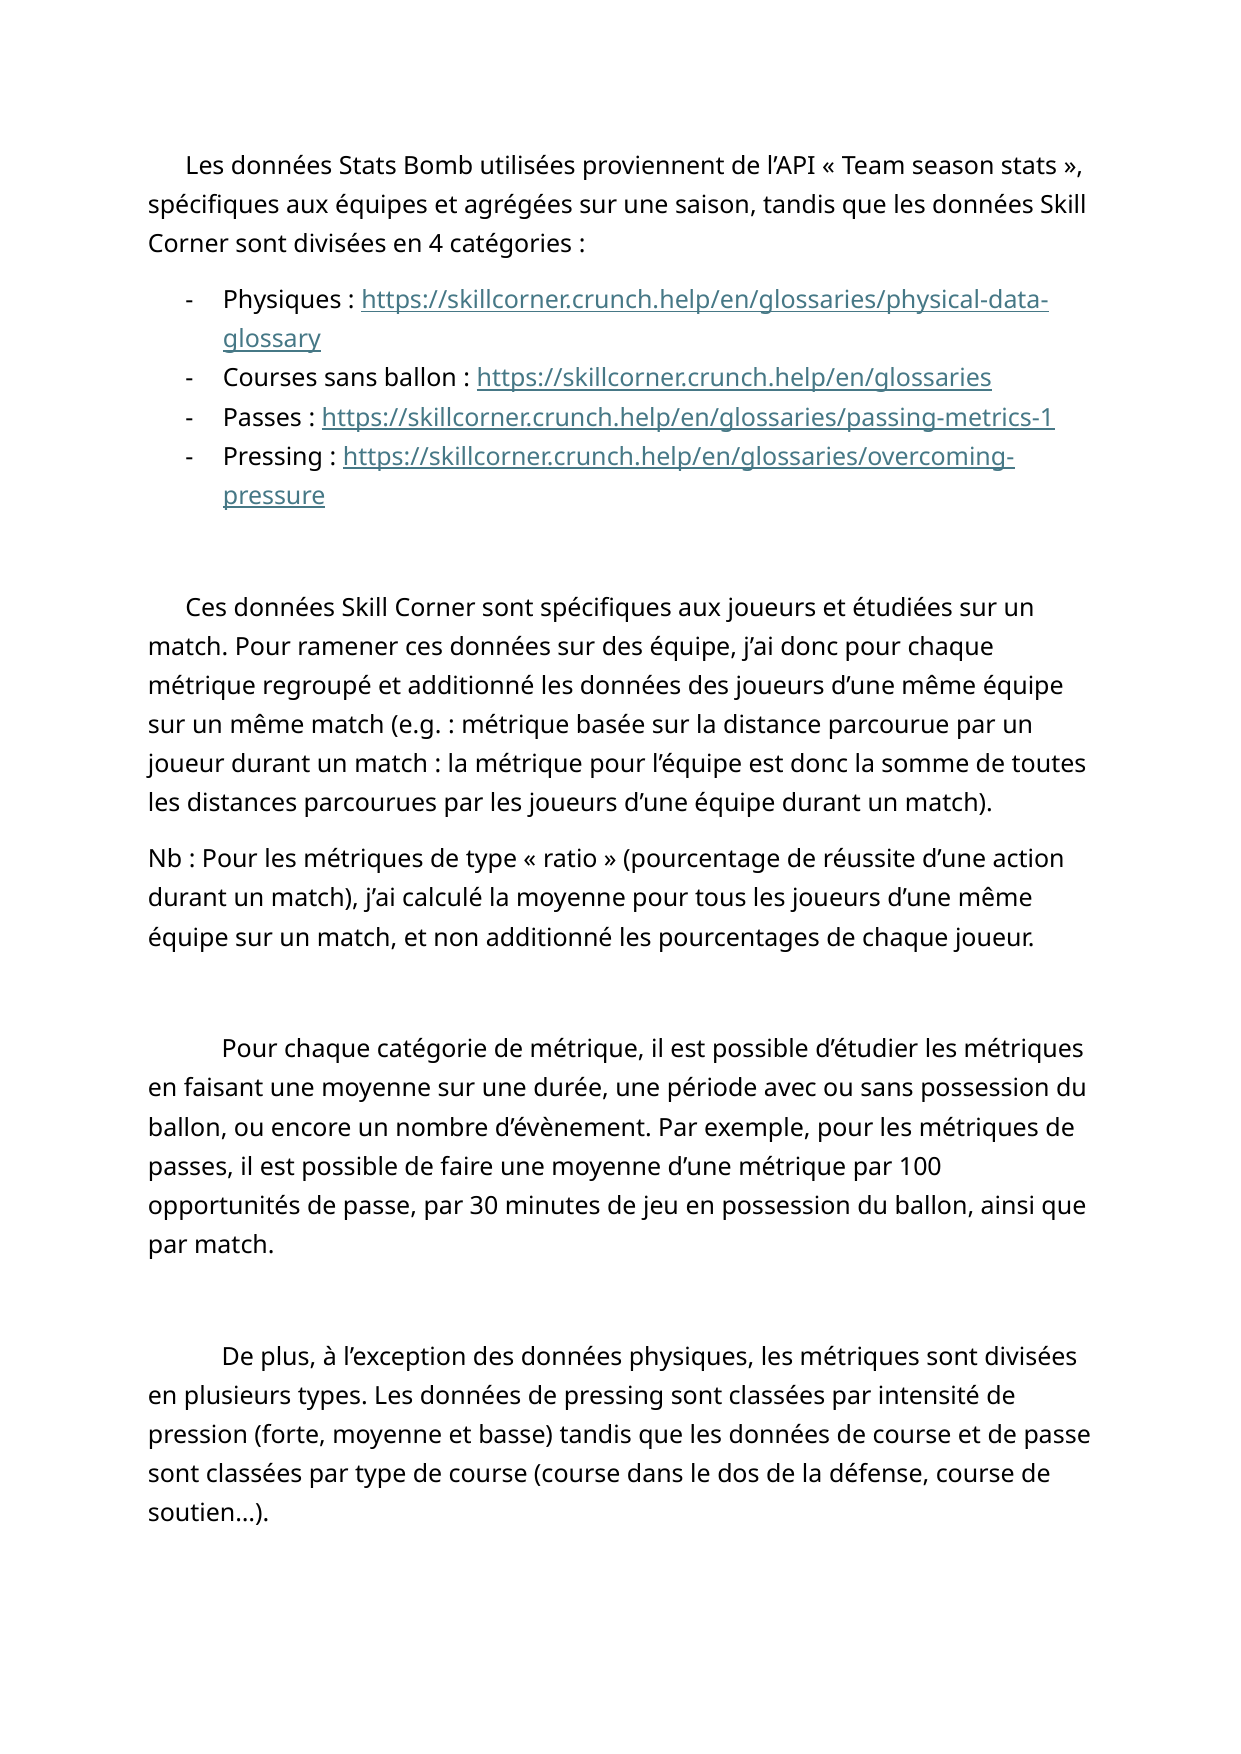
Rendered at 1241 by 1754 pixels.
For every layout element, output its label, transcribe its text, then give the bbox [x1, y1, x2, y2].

list Pressing : https://skillcorner.crunch.help/en/glossaries/overcoming-pressure [185, 438, 1093, 512]
list Courses sans ballon : https://skillcorner.crunch.help/en/glossaries [185, 360, 1093, 394]
list Passes : https://skillcorner.crunch.help/en/glossaries/passing-metrics-1 [185, 399, 1093, 433]
text De plus, à l’exception des données physiques, les métriques sont divisées en plusieurs types. Les données de pressing sont classées par intensité de pression (forte, moyenne et basse) tandis que les données de course et de passe sont classées par type de course (course dans le dos de la défense, course de soutien…). [148, 1338, 1093, 1529]
text Ces données Skill Corner sont spécifiques aux joueurs et étudiées sur un match. Pour ramener ces données sur des équipe, j’ai donc pour chaque métrique regroupé et additionné les données des joueurs d’une même équipe sur un même match (e.g. : métrique basée sur la distance parcourue par un joueur durant un match : la métrique pour l’équipe est donc la somme de toutes les distances parcourues par les joueurs d’une équipe durant un match). [148, 589, 1093, 819]
text Pour chaque catégorie de métrique, il est possible d’étudier les métriques en faisant une moyenne sur une durée, une période avec ou sans possession du ballon, ou encore un nombre d’évènement. Par exemple, pour les métriques de passes, il est possible de faire une moyenne d’une métrique par 100 opportunités de passe, par 30 minutes de jeu en possession du ballon, ainsi que par match. [148, 1031, 1093, 1261]
list Physiques : https://skillcorner.crunch.help/en/glossaries/physical-data-glossary [185, 282, 1093, 355]
text Les données Stats Bomb utilisées proviennent de l’API « Team season stats », spécifiques aux équipes et agrégées sur une saison, tandis que les données Skill Corner sont divisées en 4 catégories : [148, 148, 1093, 260]
text Nb : Pour les métriques de type « ratio » (pourcentage de réussite d’une action durant un match), j’ai calculé la moyenne pour tous les joueurs d’une même équipe sur un match, et non additionné les pourcentages de chaque joueur. [148, 841, 1093, 953]
